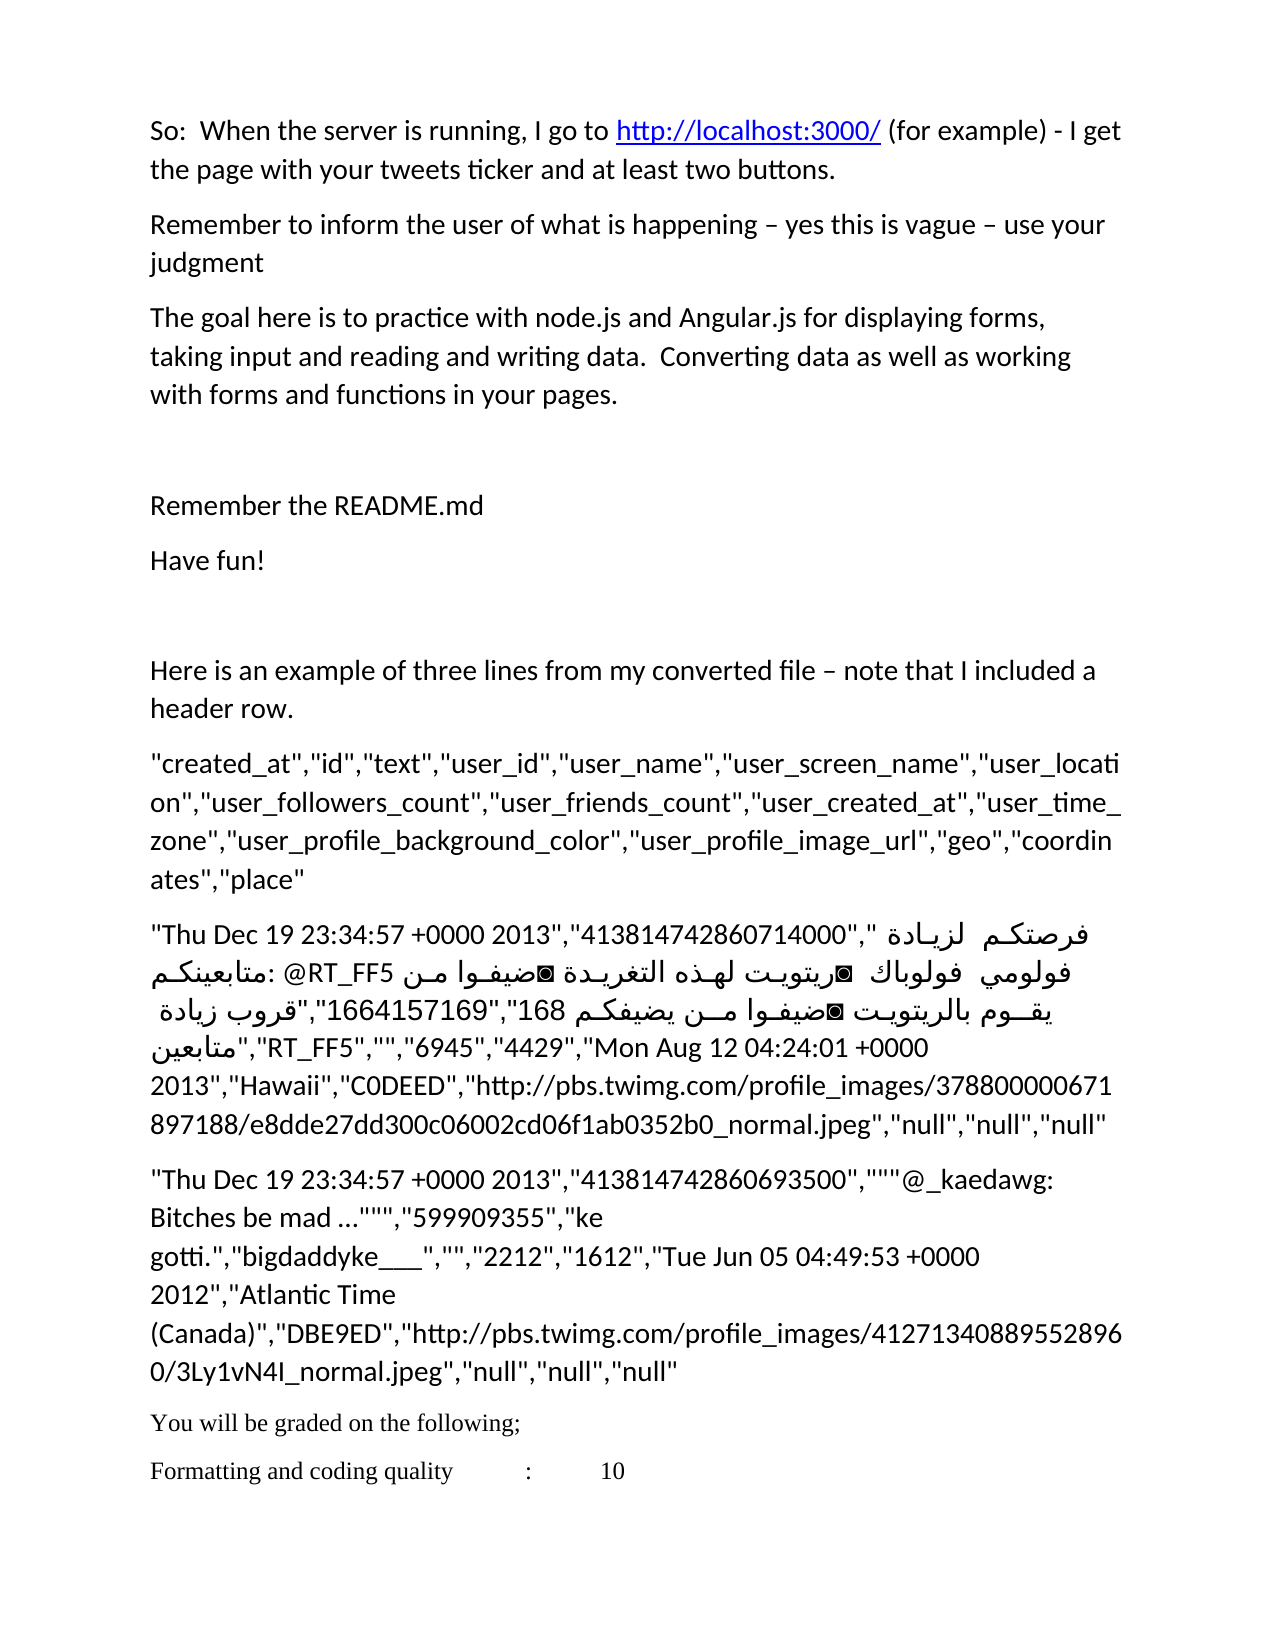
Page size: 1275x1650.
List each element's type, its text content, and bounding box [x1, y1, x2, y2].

text Have fun! [150, 542, 1125, 577]
text You will be graded on the following; [150, 1408, 1125, 1437]
text Remember the README.md [150, 487, 1125, 522]
text Remember to inform the user of what is happening – yes this is vague – use your judgment [150, 206, 1125, 280]
text "created_at","id","text","user_id","user_name","user_screen_name","user_location","user_followers_count","user_friends_count","user_created_at","user_time_zone","user_profile_background_color","user_profile_image_url","geo","coordinates","place" [150, 746, 1125, 896]
text "Thu Dec 19 23:34:57 +0000 2013","413814742860693500","""@_kaedawg: Bitches be mad …""","599909355","ke gotti.","bigdaddyke___","","2212","1612","Tue Jun 05 04:49:53 +0000 2012","Atlantic Time (Canada)","DBE9ED","http://pbs.twimg.com/profile_images/412713408895528960/3Ly1vN4I_normal.jpeg","null","null","null" [150, 1161, 1125, 1389]
text "Thu Dec 19 23:34:57 +0000 2013","413814742860714000","فرصتكـم لزيـادة متابعينكـم: @RT_FF5فولومي فولوباك ◙ريتويـت لهـذه التغريـدة ◙ضيفـوا مـن يقــوم بالريتويـت ◙ضيفـوا مــن يضيفكـم 168","1664157169","قروب زيادة متابعين","RT_FF5","","6945","4429","Mon Aug 12 04:24:01 +0000 2013","Hawaii","C0DEED","http://pbs.twimg.com/profile_images/378800000671897188/e8dde27dd300c06002cd06f1ab0352b0_normal.jpeg","null","null","null" [150, 916, 1125, 1142]
text Here is an example of three lines from my converted file – note that I included a header row. [150, 652, 1125, 726]
text The goal here is to practice with node.js and Angular.js for displaying forms, taking input and reading and writing data. Converting data as well as working with forms and functions in your pages. [150, 299, 1125, 412]
text So: When the server is running, I go to http://localhost:3000/ (for example) - I get the page with your tweets ticker and at least two buttons. [150, 112, 1125, 187]
text Formatting and coding quality : 10 [150, 1456, 1125, 1485]
